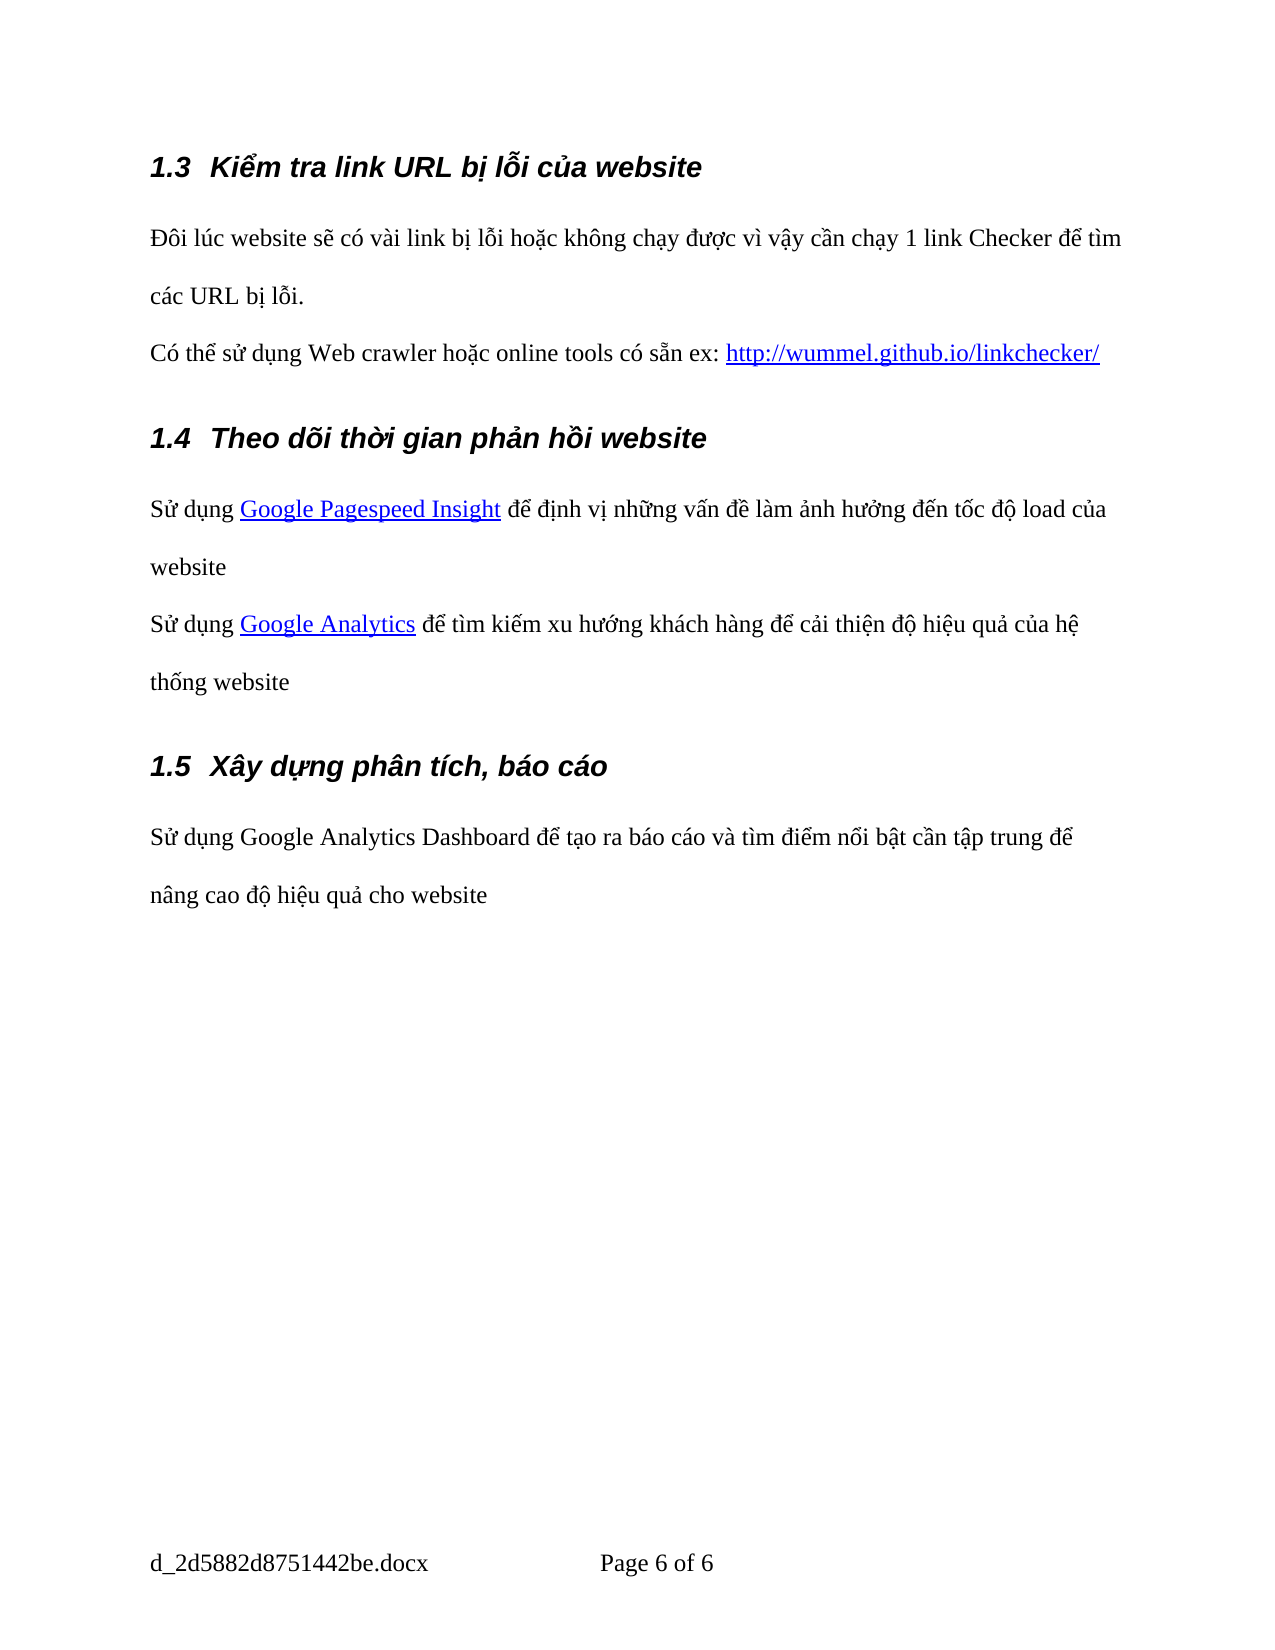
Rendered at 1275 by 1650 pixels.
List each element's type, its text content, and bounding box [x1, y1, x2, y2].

subtitle Kiểm tra link URL bị lỗi của website [150, 150, 1125, 183]
subtitle Xây dựng phân tích, báo cáo [150, 749, 1125, 783]
text Sử dụng Google Analytics Dashboard để tạo ra báo cáo và tìm điểm nổi bật cần tập trung để nâng cao độ hiệu quả cho website [150, 822, 1125, 909]
text Đôi lúc website sẽ có vài link bị lỗi hoặc không chạy được vì vậy cần chạy 1 link Checker để tìm các URL bị lỗi. [150, 223, 1125, 309]
text Có thể sử dụng Web crawler hoặc online tools có sẵn ex: http://wummel.github.io/linkchecker/ [150, 338, 1125, 367]
text Sử dụng Google Analytics để tìm kiếm xu hướng khách hàng để cải thiện độ hiệu quả của hệ thống website [150, 609, 1125, 695]
subtitle Theo dõi thời gian phản hồi website [150, 421, 1125, 454]
text Sử dụng Google Pagespeed Insight để định vị những vấn đề làm ảnh hưởng đến tốc độ load của website [150, 494, 1125, 580]
